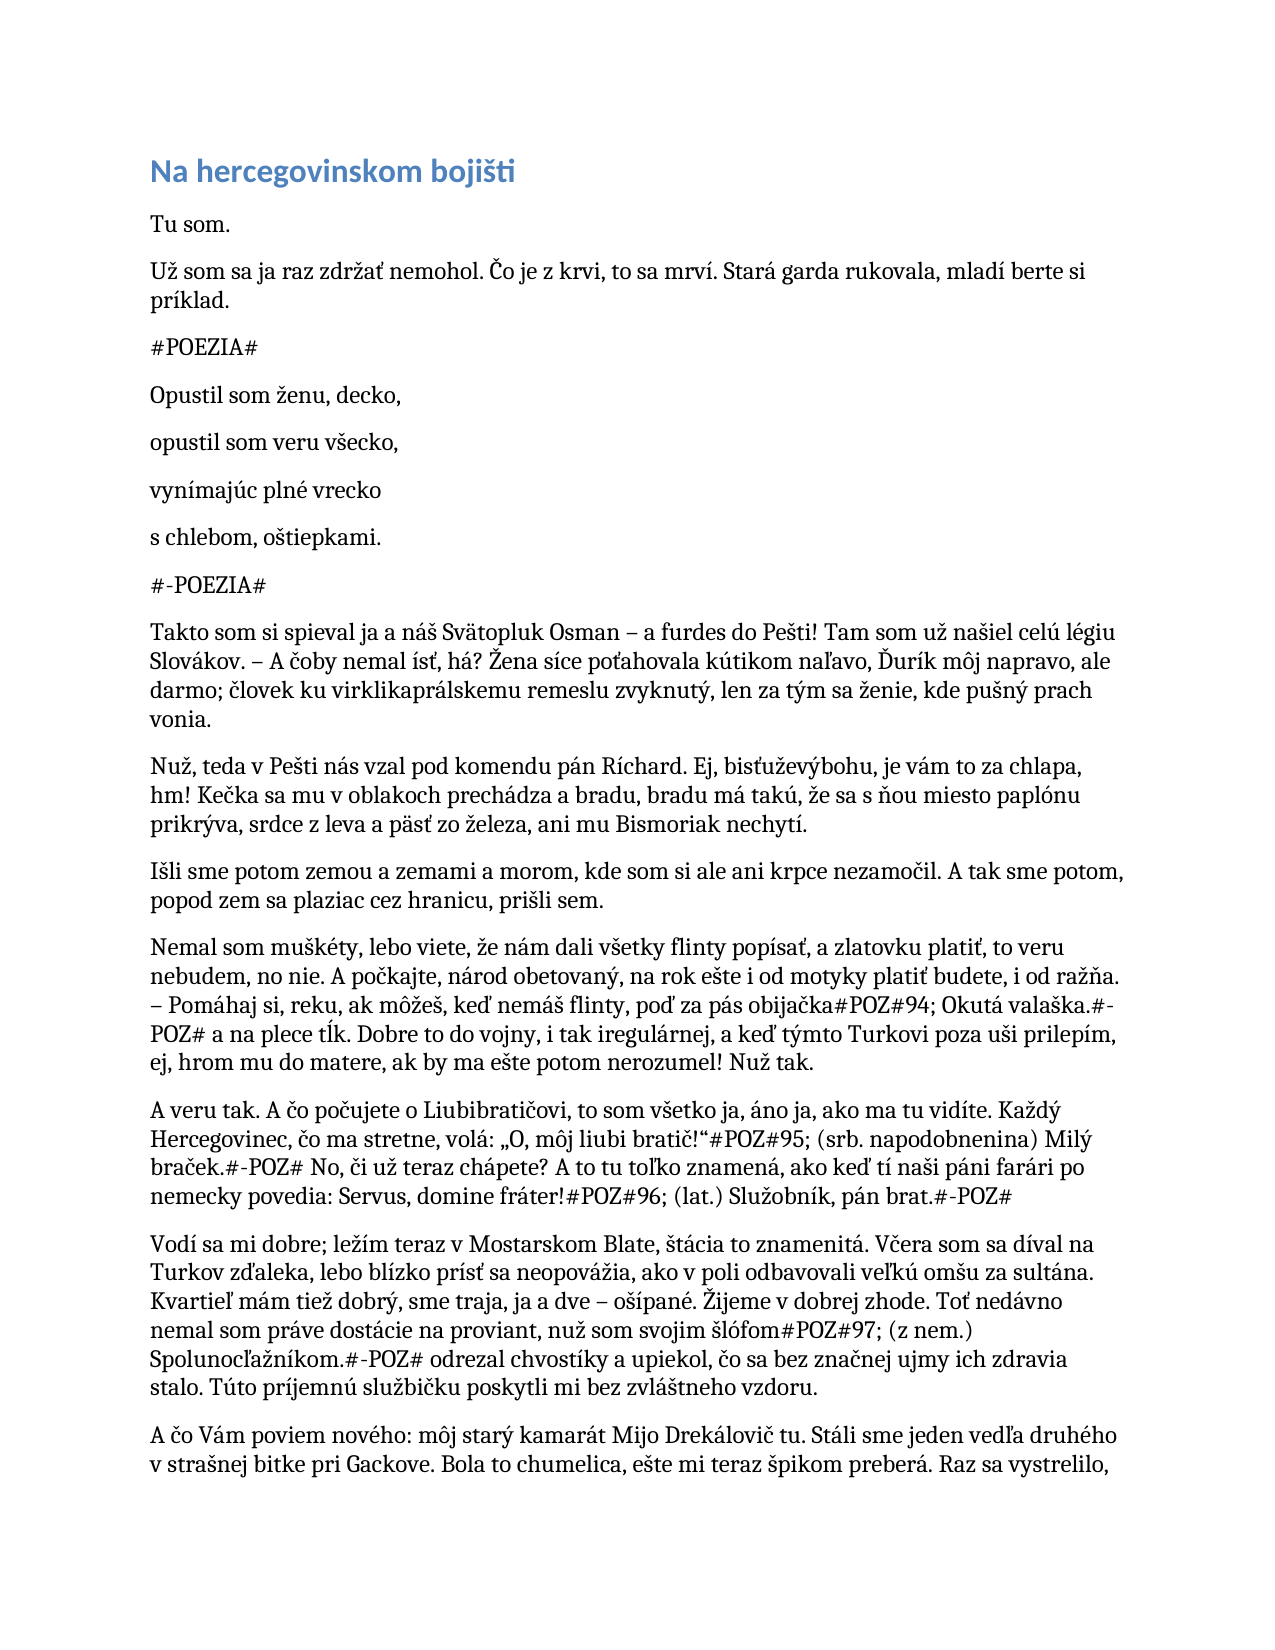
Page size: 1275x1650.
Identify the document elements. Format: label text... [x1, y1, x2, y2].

text #POEZIA# [150, 333, 1125, 362]
text #-POEZIA# [150, 571, 1125, 599]
text Tu som. [150, 209, 1125, 238]
text A veru tak. A čo počujete o Liubibratičovi, to som všetko ja, áno ja, ako ma tu vidíte. Každý Hercegovinec, čo ma stretne, volá: „O, môj liubi bratič!“#POZ#95; (srb. napodobnenina) Milý braček.#-POZ# No, či už teraz chápete? A to tu toľko znamená, ako keď tí naši páni farári po nemecky povedia: Servus, domine fráter!#POZ#96; (lat.) Služobník, pán brat.#-POZ# [150, 1096, 1125, 1211]
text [150, 1421, 1125, 1478]
text vynímajúc plné vrecko [150, 476, 1125, 504]
text Nemal som muškéty, lebo viete, že nám dali všetky flinty popísať, a zlatovku platiť, to veru nebudem, no nie. A počkajte, národ obetovaný, na rok ešte i od motyky platiť budete, i od ražňa. – Pomáhaj si, reku, ak môžeš, keď nemáš flinty, poď za pás obijačka#POZ#94; Okutá valaška.#-POZ# a na plece tĺk. Dobre to do vojny, i tak iregulárnej, a keď týmto Turkovi poza uši prilepím, ej, hrom mu do matere, ak by ma ešte potom nerozumel! Nuž tak. [150, 933, 1125, 1077]
text s chlebom, oštiepkami. [150, 523, 1125, 552]
text Nuž, teda v Pešti nás vzal pod komendu pán Ríchard. Ej, bisťuževýbohu, je vám to za chlapa, hm! Kečka sa mu v oblakoch prechádza a bradu, bradu má takú, že sa s ňou miesto paplónu prikrýva, srdce z leva a päsť zo železa, ani mu Bismoriak nechytí. [150, 752, 1125, 838]
text Opustil som ženu, decko, [150, 381, 1125, 409]
text Už som sa ja raz zdržať nemohol. Čo je z krvi, to sa mrví. Stará garda rukovala, mladí berte si príklad. [150, 257, 1125, 314]
text opustil som veru všecko, [150, 428, 1125, 457]
text Vodí sa mi dobre; ležím teraz v Mostarskom Blate, štácia to znamenitá. Včera som sa díval na Turkov zďaleka, lebo blízko prísť sa neopovážia, ako v poli odbavovali veľkú omšu za sultána. Kvartieľ mám tiež dobrý, sme traja, ja a dve – ošípané. Žijeme v dobrej zhode. Toť nedávno nemal som práve dostácie na proviant, nuž som svojim šlófom#POZ#97; (z nem.) Spolunocľažníkom.#-POZ# odrezal chvostíky a upiekol, čo sa bez značnej ujmy ich zdravia stalo. Túto príjemnú službičku poskytli mi bez zvláštneho vzdoru. [150, 1229, 1125, 1402]
subtitle Na hercegovinskom bojišti [150, 150, 1125, 191]
text Takto som si spieval ja a náš Svätopluk Osman – a furdes do Pešti! Tam som už našiel celú légiu Slovákov. – A čoby nemal ísť, há? Žena síce poťahovala kútikom naľavo, Ďurík môj napravo, ale darmo; človek ku virklikaprálskemu remeslu zvyknutý, len za tým sa ženie, kde pušný prach vonia. [150, 618, 1125, 733]
text Išli sme potom zemou a zemami a morom, kde som si ale ani krpce nezamočil. A tak sme potom, popod zem sa plaziac cez hranicu, prišli sem. [150, 857, 1125, 914]
